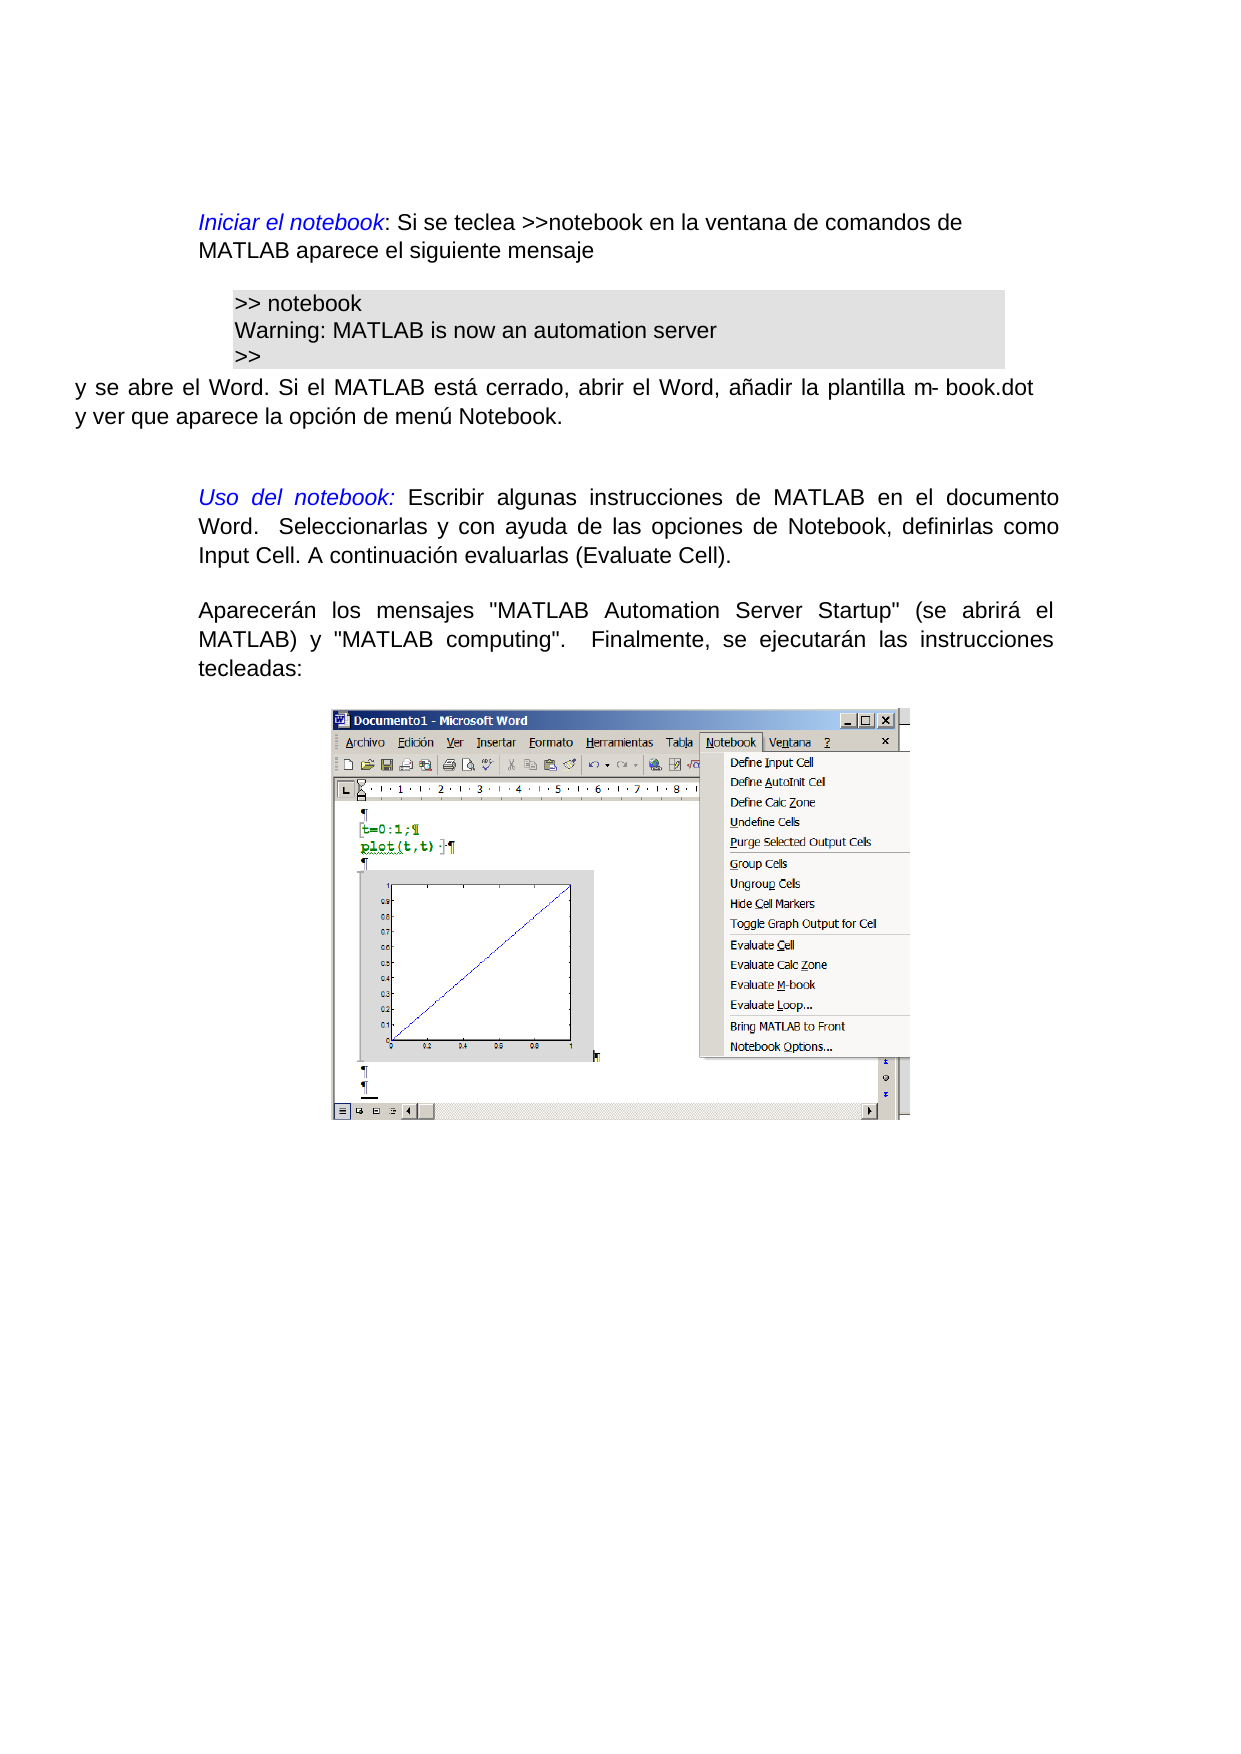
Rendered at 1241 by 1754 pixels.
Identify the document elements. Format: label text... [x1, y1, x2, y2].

text Aparecerán los mensajes "MATLAB Automation Server Startup" (se abrirá el MATLAB) y "MATLAB computing". Finalmente, se ejecutarán las instrucciones tecleadas: [198, 596, 1054, 682]
table_cell Warning: MATLAB is now an automation server [233, 316, 1005, 343]
text Iniciar el notebook: Si se teclea >>notebook en la ventana de comandos de MATLAB aparece el siguiente mensaje [198, 207, 1054, 264]
table_header >> notebook [233, 290, 1005, 316]
text Uso del notebook: Escribir algunas instrucciones de MATLAB en el documento Word. Seleccionarlas y con ayuda de las opciones de Notebook, definirlas como Input Cell. A continuación evaluarlas (Evaluate Cell). [198, 483, 1060, 569]
picture [330, 708, 910, 1120]
text y se abre el Word. Si el MATLAB está cerrado, abrir el Word, añadir la plantilla m- book.dot y ver que aparece la opción de menú Notebook. [75, 372, 1047, 430]
table_cell >> [233, 343, 1005, 369]
